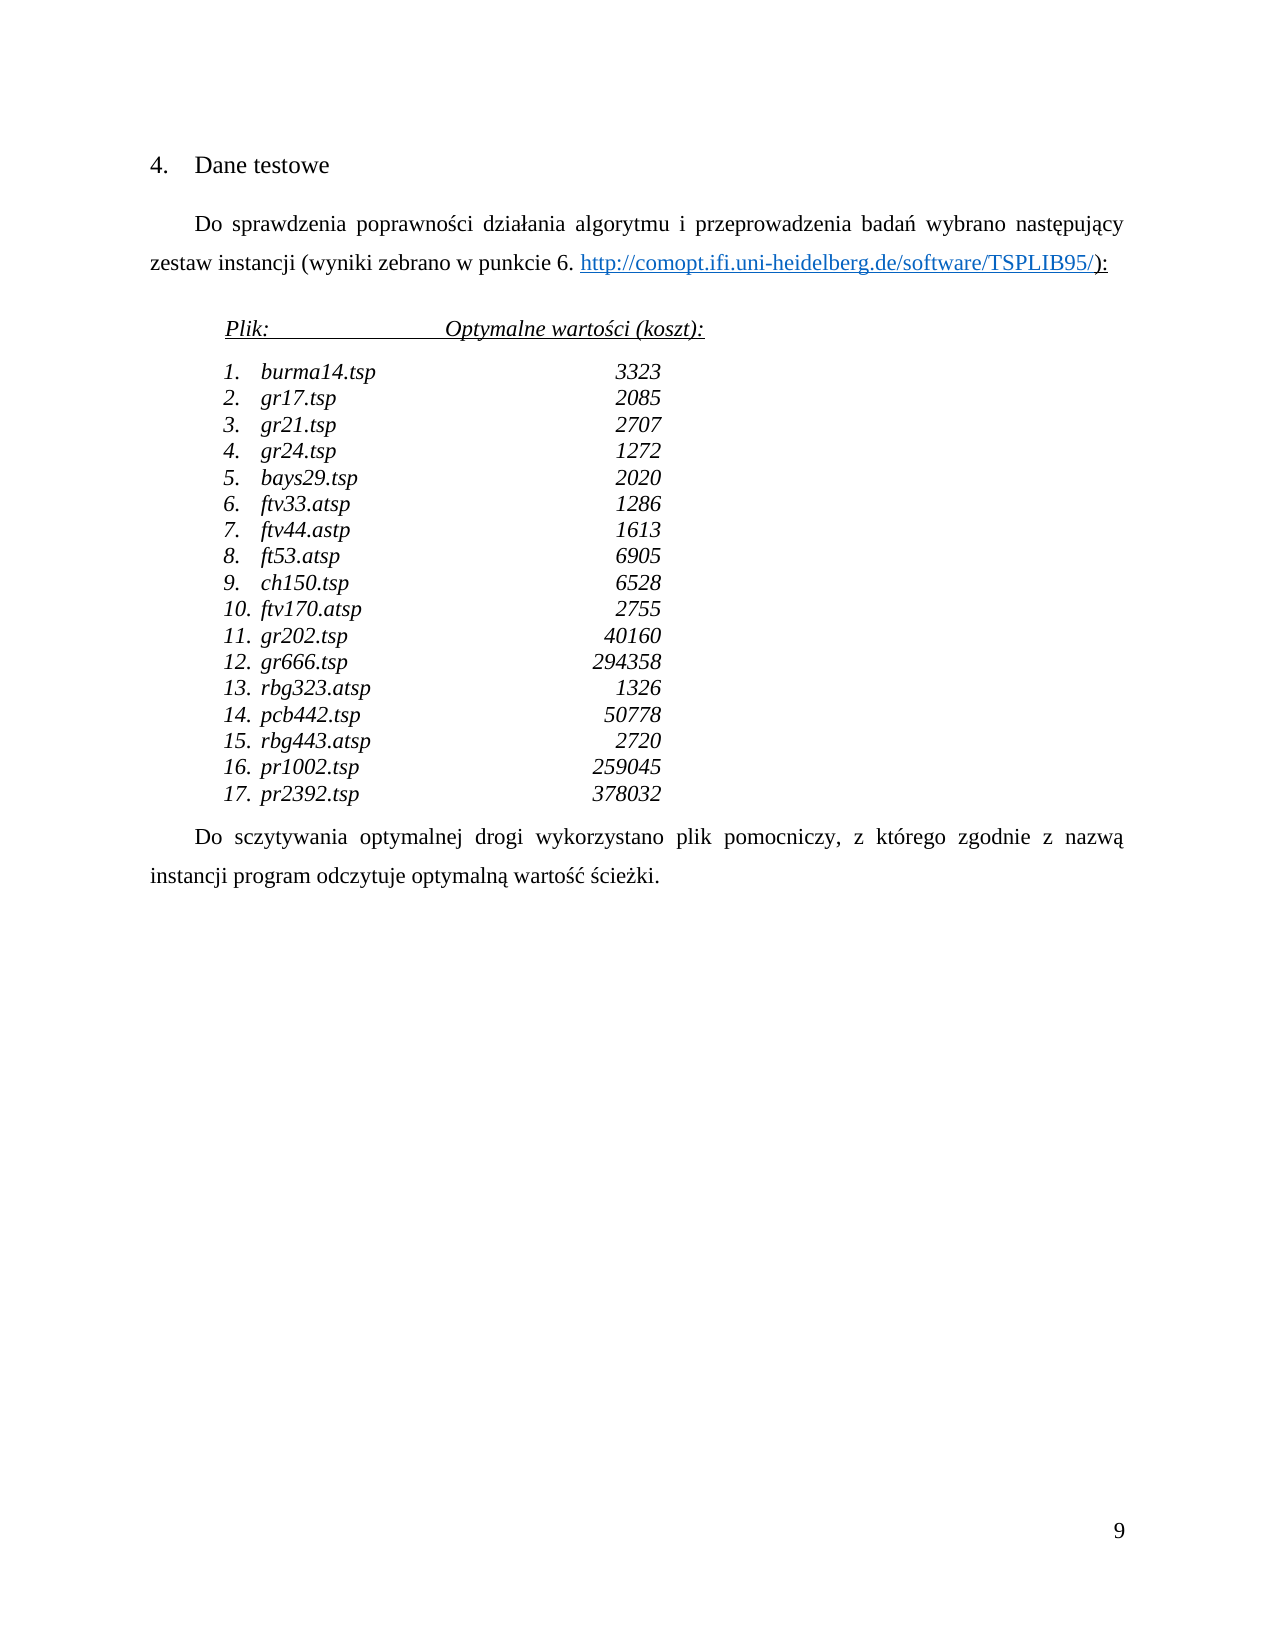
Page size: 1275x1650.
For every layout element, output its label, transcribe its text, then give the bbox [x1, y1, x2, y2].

list ftv44.astp 1613 [223, 516, 1125, 543]
list ftv170.atsp 2755 [223, 595, 1125, 622]
text Do sczytywania optymalnej drogi wykorzystano plik pomocniczy, z którego zgodnie z nazwą instancji program odczytuje optymalną wartość ścieżki. [150, 823, 1125, 889]
list rbg323.atsp 1326 [223, 674, 1125, 701]
list pr2392.tsp 378032 [223, 780, 1125, 806]
list ftv33.atsp 1286 [223, 490, 1125, 516]
text Plik: Optymalne wartości (koszt): [194, 315, 1125, 341]
list pr1002.tsp 259045 [223, 753, 1125, 780]
list pcb442.tsp 50778 [223, 701, 1125, 727]
subtitle Dane testowe [150, 150, 1125, 179]
list gr17.tsp 2085 [223, 384, 1125, 411]
list gr24.tsp 1272 [223, 437, 1125, 463]
list ch150.tsp 6528 [223, 569, 1125, 595]
list rbg443.atsp 2720 [223, 727, 1125, 753]
list ft53.atsp 6905 [223, 543, 1125, 569]
list gr666.tsp 294358 [223, 648, 1125, 674]
list bays29.tsp 2020 [223, 463, 1125, 490]
list burma14.tsp 3323 [223, 358, 1125, 384]
text Do sprawdzenia poprawności działania algorytmu i przeprowadzenia badań wybrano następujący zestaw instancji (wyniki zebrano w punkcie 6. http://comopt.ifi.uni-heidelberg.de/software/TSPLIB95/): [150, 210, 1125, 276]
list gr202.tsp 40160 [223, 622, 1125, 648]
list gr21.tsp 2707 [223, 411, 1125, 437]
